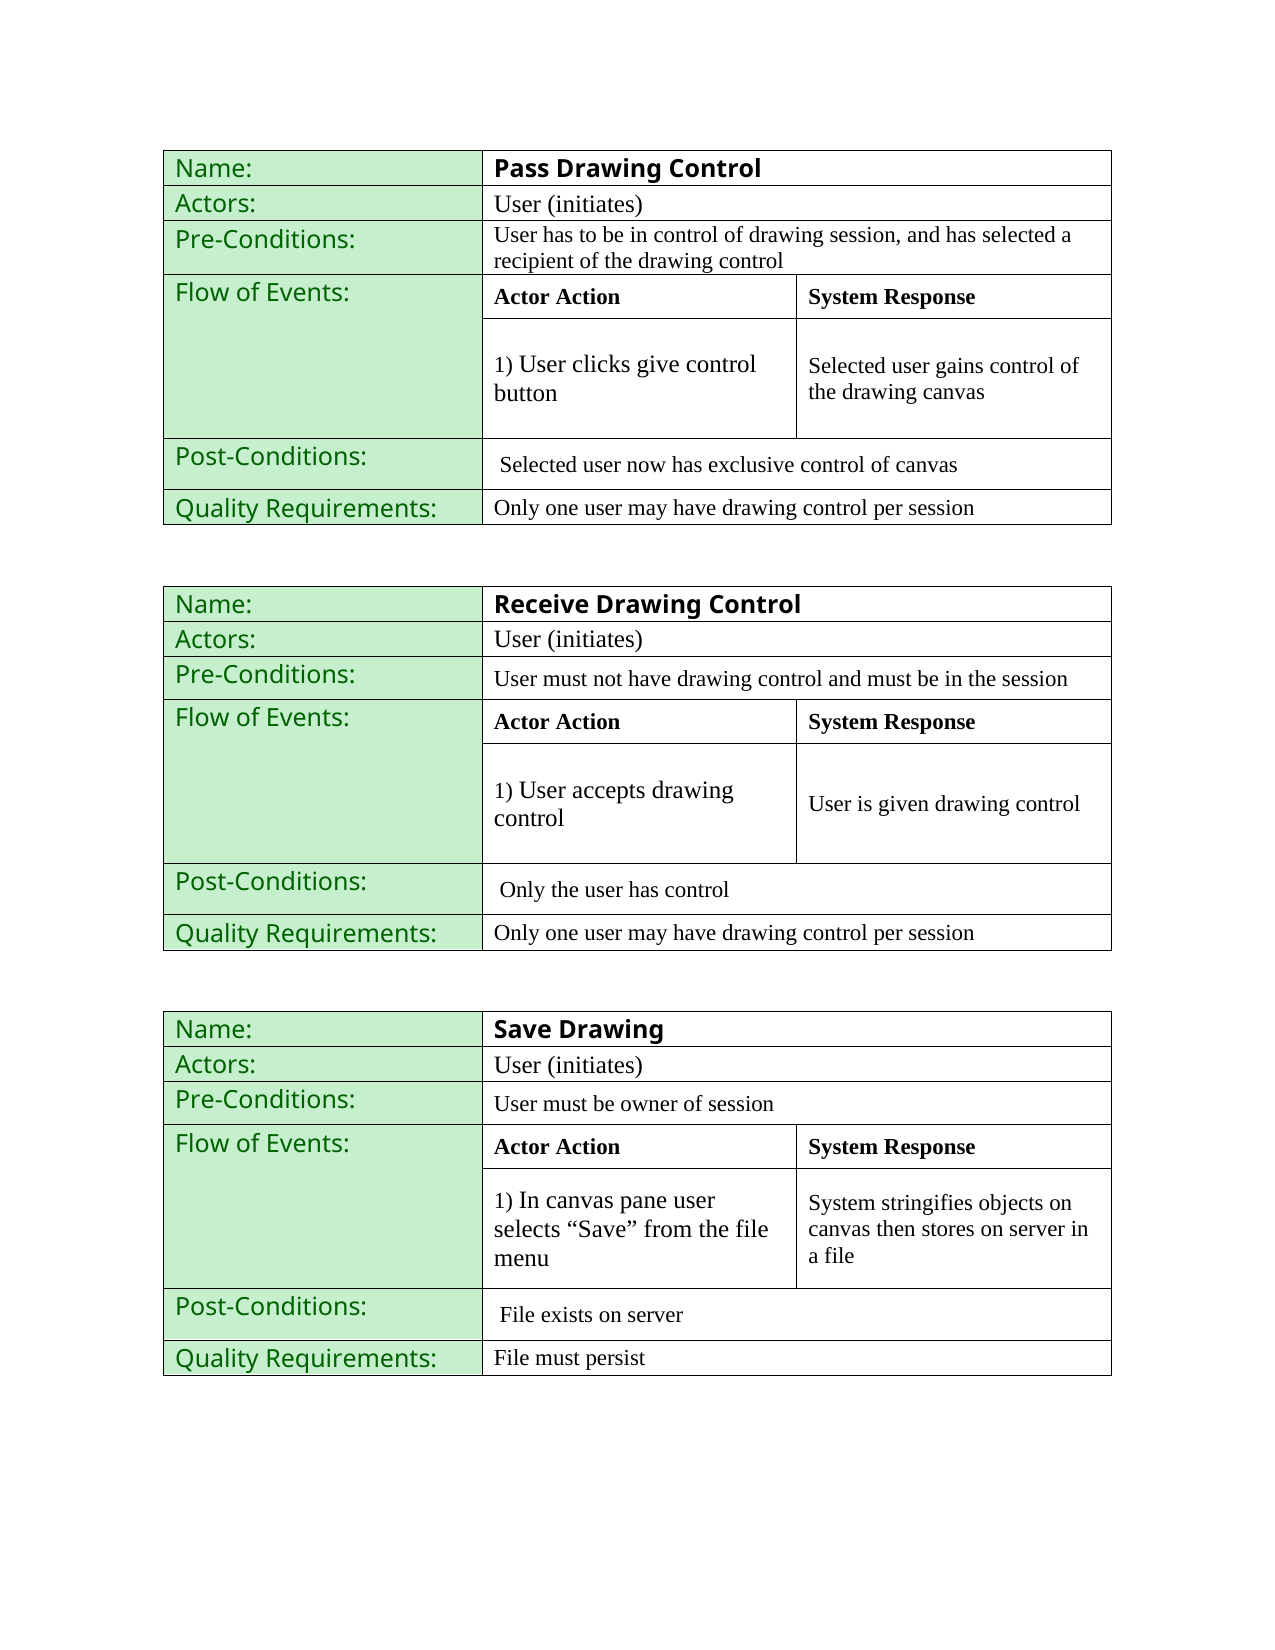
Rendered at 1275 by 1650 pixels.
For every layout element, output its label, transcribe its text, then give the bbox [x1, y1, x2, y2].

table_cell Selected user gains control of the drawing canvas [797, 319, 1111, 438]
table_cell Actor Action [483, 275, 796, 318]
table_cell System Response [797, 700, 1111, 743]
table_cell Pre-Conditions: [164, 657, 482, 699]
table_cell Quality Requirements: [164, 490, 482, 524]
table_cell User (initiates) [483, 186, 1111, 220]
table_cell User must not have drawing control and must be in the session [483, 657, 1111, 699]
table_cell Selected user now has exclusive control of canvas [483, 439, 1111, 489]
table_cell Post-Conditions: [164, 864, 482, 914]
table_cell Pre-Conditions: [164, 221, 482, 274]
table_header Pass Drawing Control [483, 151, 1111, 185]
table_cell Only one user may have drawing control per session [483, 490, 1111, 524]
table_cell System stringifies objects on canvas then stores on server in a file [797, 1169, 1111, 1288]
table_cell User is given drawing control [797, 744, 1111, 863]
table_cell File exists on server [483, 1289, 1111, 1339]
table_header Name: [164, 151, 482, 185]
table_header Name: [164, 1012, 482, 1046]
table_cell Actors: [164, 186, 482, 220]
table_header Name: [164, 587, 482, 621]
table_cell User must be owner of session [483, 1082, 1111, 1124]
table_cell Post-Conditions: [164, 1289, 482, 1339]
table_header Save Drawing [483, 1012, 1111, 1046]
table_cell Actors: [164, 622, 482, 656]
table_header Receive Drawing Control [483, 587, 1111, 621]
table_cell 1) User clicks give control button [483, 319, 796, 438]
table_cell File must persist [483, 1341, 1111, 1374]
table_cell User has to be in control of drawing session, and has selected a recipient of the drawing control [483, 221, 1111, 274]
table_cell Actors: [164, 1047, 482, 1081]
table_cell Post-Conditions: [164, 439, 482, 489]
table_cell Flow of Events: [164, 275, 482, 438]
table_cell Pre-Conditions: [164, 1082, 482, 1124]
table_cell Actor Action [483, 700, 796, 743]
table_cell 1) User accepts drawing control [483, 744, 796, 863]
table_cell Flow of Events: [164, 1125, 482, 1288]
table_cell Only the user has control [483, 864, 1111, 914]
table_cell System Response [797, 275, 1111, 318]
table_cell Quality Requirements: [164, 915, 482, 949]
table_cell 1) In canvas pane user selects “Save” from the file menu [483, 1169, 796, 1288]
table_cell Flow of Events: [164, 700, 482, 863]
table_cell Quality Requirements: [164, 1341, 482, 1374]
table_cell Only one user may have drawing control per session [483, 915, 1111, 949]
table_cell Actor Action [483, 1125, 796, 1168]
table_cell System Response [797, 1125, 1111, 1168]
table_cell User (initiates) [483, 1047, 1111, 1081]
table_cell User (initiates) [483, 622, 1111, 656]
